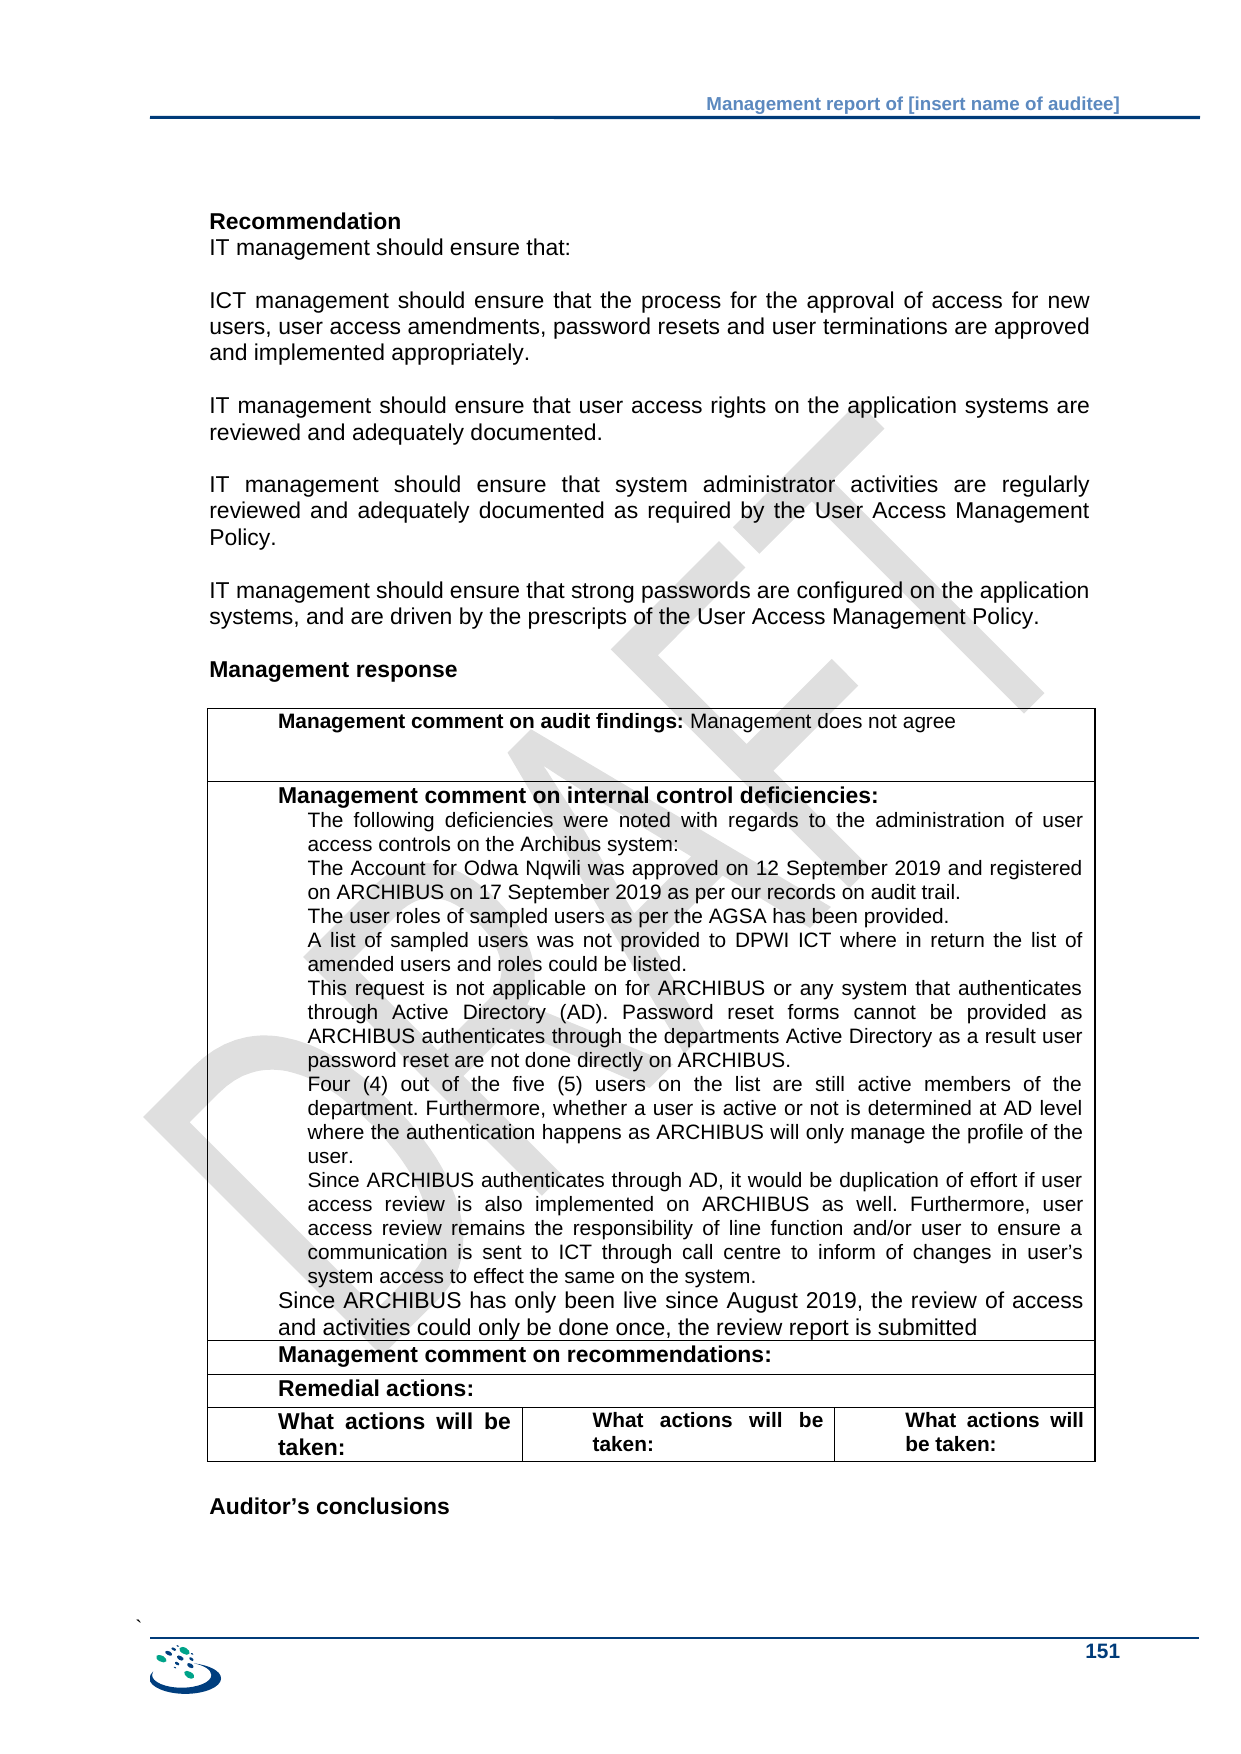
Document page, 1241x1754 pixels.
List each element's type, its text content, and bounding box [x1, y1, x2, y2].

text Recommendation [209, 208, 1090, 234]
text Auditor’s conclusions [209, 1493, 1090, 1519]
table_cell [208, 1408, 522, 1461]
list ICT management should ensure that the process for the approval of access for new users, user access amendments, password resets and user terminations are approved and implemented appropriately. [209, 287, 1090, 366]
text IT management should ensure that: [209, 234, 1090, 260]
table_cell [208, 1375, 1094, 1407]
list IT management should ensure that user access rights on the application systems are reviewed and adequately documented. [209, 392, 1090, 445]
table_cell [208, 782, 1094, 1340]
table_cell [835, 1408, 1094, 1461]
list IT management should ensure that system administrator activities are regularly reviewed and adequately documented as required by the User Access Management Policy. [209, 471, 1090, 550]
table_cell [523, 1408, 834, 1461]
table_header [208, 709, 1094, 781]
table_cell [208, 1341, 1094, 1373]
list IT management should ensure that strong passwords are configured on the application systems, and are driven by the prescripts of the User Access Management Policy. [209, 577, 1090, 629]
text Management response [209, 656, 1090, 682]
